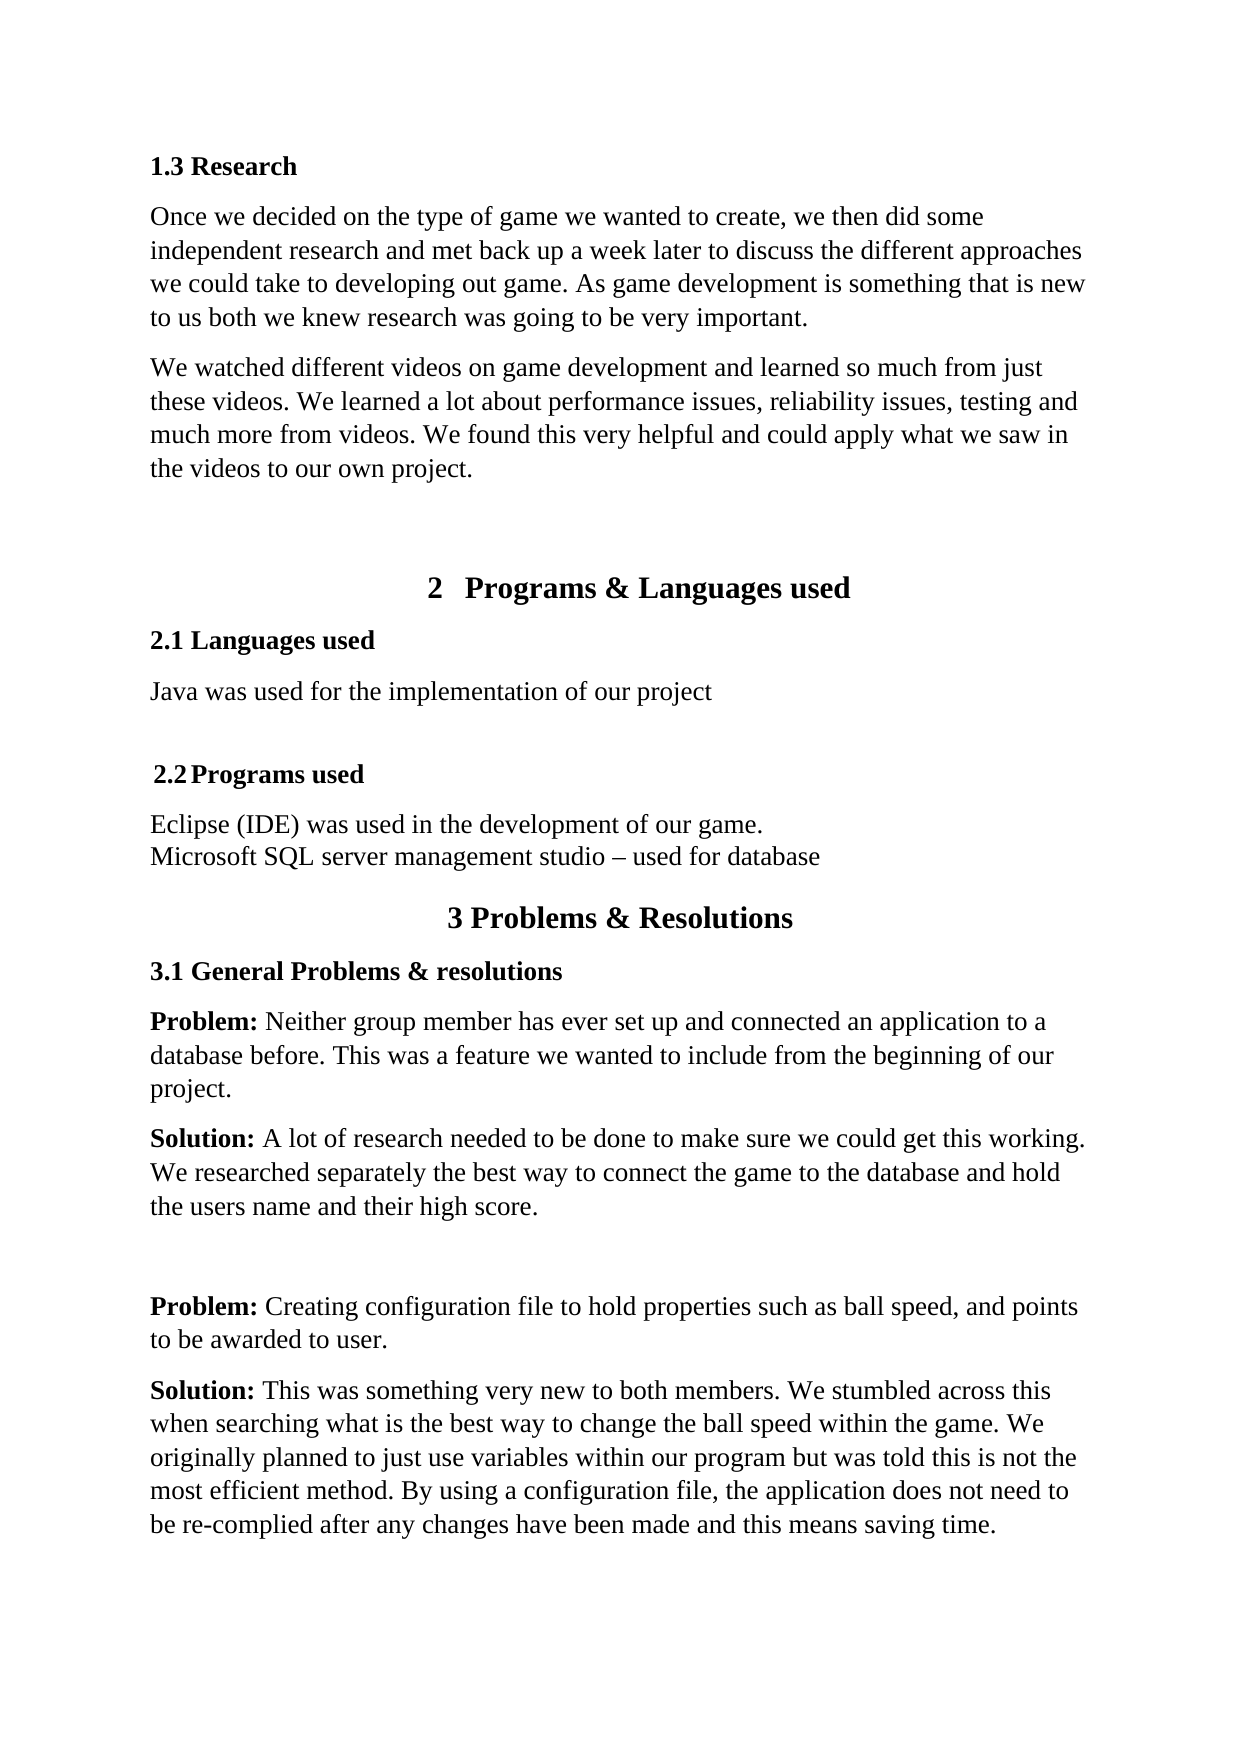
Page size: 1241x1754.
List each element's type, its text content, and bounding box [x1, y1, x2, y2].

list Programs used [153, 758, 1090, 789]
text Problem: Neither group member has ever set up and connected an application to a database before. This was a feature we wanted to include from the beginning of our project. [150, 1005, 1090, 1103]
text Solution: This was something very new to both members. We stumbled across this when searching what is the best way to change the ball speed within the game. We originally planned to just use variables within our program but was told this is not the most efficient method. By using a configuration file, the application does not need to be re-complied after any changes have been made and this means saving time. [150, 1374, 1090, 1539]
text Problem: Creating configuration file to hold properties such as ball speed, and points to be awarded to user. [150, 1290, 1090, 1355]
text Solution: A lot of research needed to be done to make sure we could get this working. We researched separately the best way to connect the game to the database and hold the users name and their high score. [150, 1122, 1090, 1221]
text We watched different videos on game development and learned so much from just these videos. We learned a lot about performance issues, reliability issues, testing and much more from videos. We found this very helpful and could apply what we saw in the videos to our own project. [150, 351, 1090, 483]
text 3 Problems & Resolutions [150, 899, 1090, 936]
text Java was used for the implementation of our project [150, 674, 1090, 706]
text 1.3 Research [150, 150, 1090, 181]
list Programs & Languages used [187, 569, 1090, 605]
text 3.1 General Problems & resolutions [150, 955, 1090, 986]
text 2.1 Languages used [150, 624, 1090, 656]
text Eclipse (IDE) was used in the development of our game. [150, 808, 1090, 840]
text Microsoft SQL server management studio – used for database [150, 840, 1090, 871]
text Once we decided on the type of game we wanted to create, we then did some independent research and met back up a week later to discuss the different approaches we could take to developing out game. As game development is something that is new to us both we knew research was going to be very important. [150, 200, 1090, 332]
